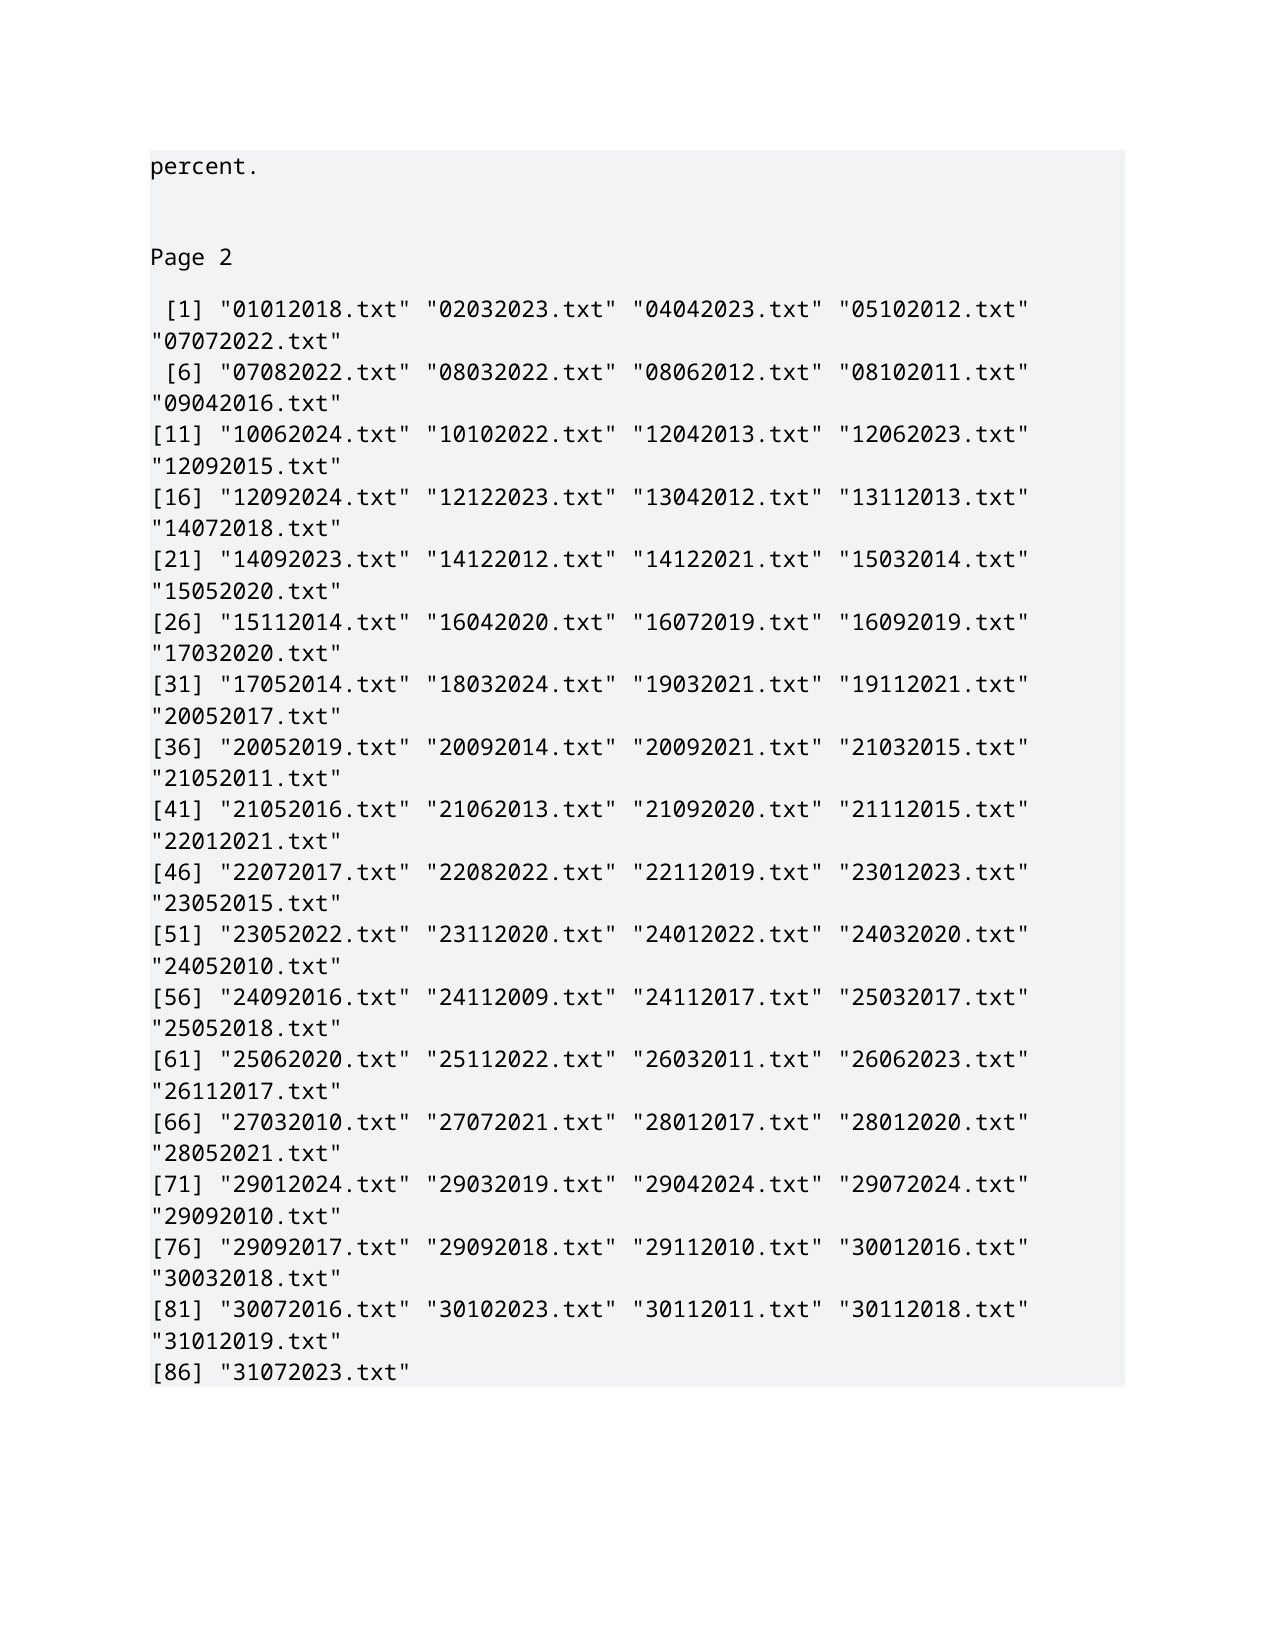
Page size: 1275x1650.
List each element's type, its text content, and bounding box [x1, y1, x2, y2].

text [1] "01012018.txt" "02032023.txt" "04042023.txt" "05102012.txt" "07072022.txt" [6] "07082022.txt" "08032022.txt" "08062012.txt" "08102011.txt" "09042016.txt" [11] "10062024.txt" "10102022.txt" "12042013.txt" "12062023.txt" "12092015.txt" [16] "12092024.txt" "12122023.txt" "13042012.txt" "13112013.txt" "14072018.txt" [21] "14092023.txt" "14122012.txt" "14122021.txt" "15032014.txt" "15052020.txt" [26] "15112014.txt" "16042020.txt" "16072019.txt" "16092019.txt" "17032020.txt" [31] "17052014.txt" "18032024.txt" "19032021.txt" "19112021.txt" "20052017.txt" [36] "20052019.txt" "20092014.txt" "20092021.txt" "21032015.txt" "21052011.txt" [41] "21052016.txt" "21062013.txt" "21092020.txt" "21112015.txt" "22012021.txt" [46] "22072017.txt" "22082022.txt" "22112019.txt" "23012023.txt" "23052015.txt" [51] "23052022.txt" "23112020.txt" "24012022.txt" "24032020.txt" "24052010.txt" [56] "24092016.txt" "24112009.txt" "24112017.txt" "25032017.txt" "25052018.txt" [61] "25062020.txt" "25112022.txt" "26032011.txt" "26062023.txt" "26112017.txt" [66] "27032010.txt" "27072021.txt" "28012017.txt" "28012020.txt" "28052021.txt" [71] "29012024.txt" "29032019.txt" "29042024.txt" "29072024.txt" "29092010.txt" [76] "29092017.txt" "29092018.txt" "29112010.txt" "30012016.txt" "30032018.txt" [81] "30072016.txt" "30102023.txt" "30112011.txt" "30112018.txt" "31012019.txt" [86] "31072023.txt" [150, 293, 1125, 1387]
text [150, 150, 1125, 272]
